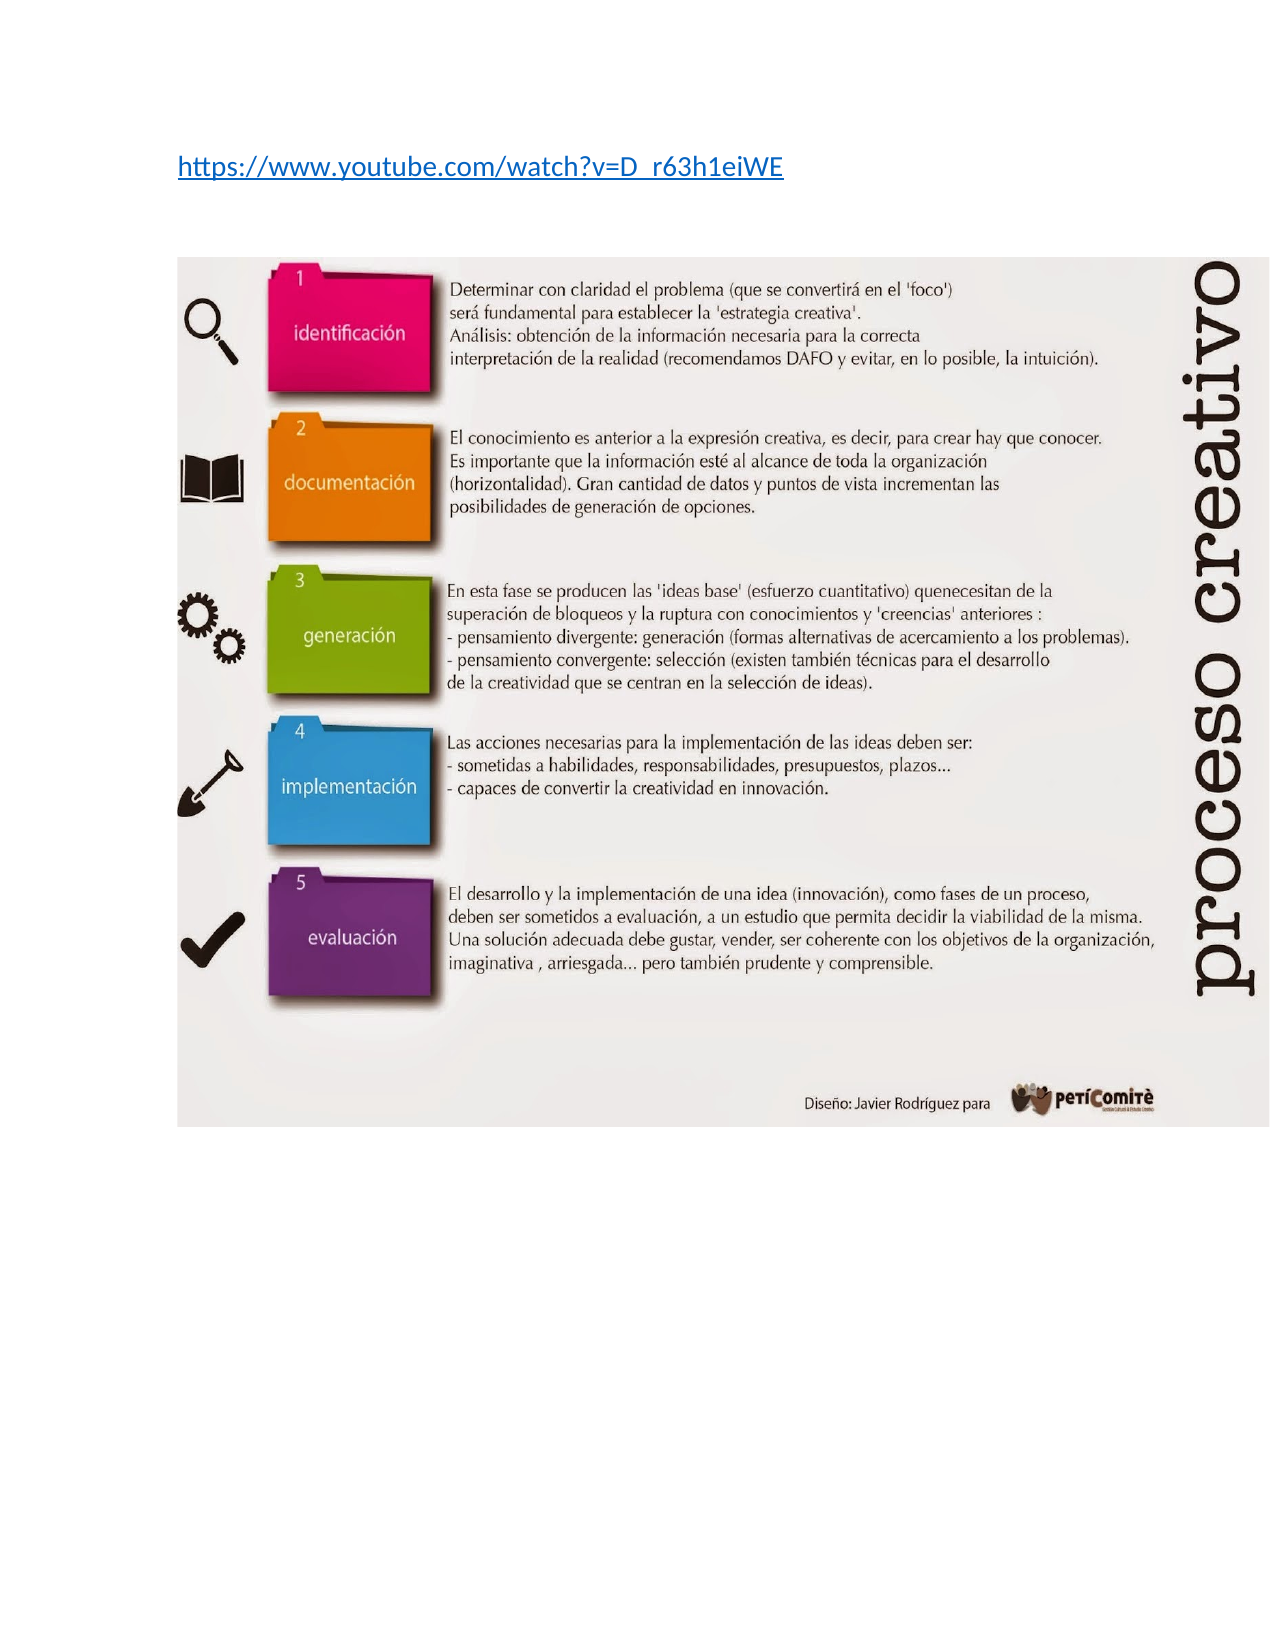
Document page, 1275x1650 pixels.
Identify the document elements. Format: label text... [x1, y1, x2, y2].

picture [177, 257, 1270, 1127]
text https://www.youtube.com/watch?v=D_r63h1eiWE [177, 148, 1098, 183]
